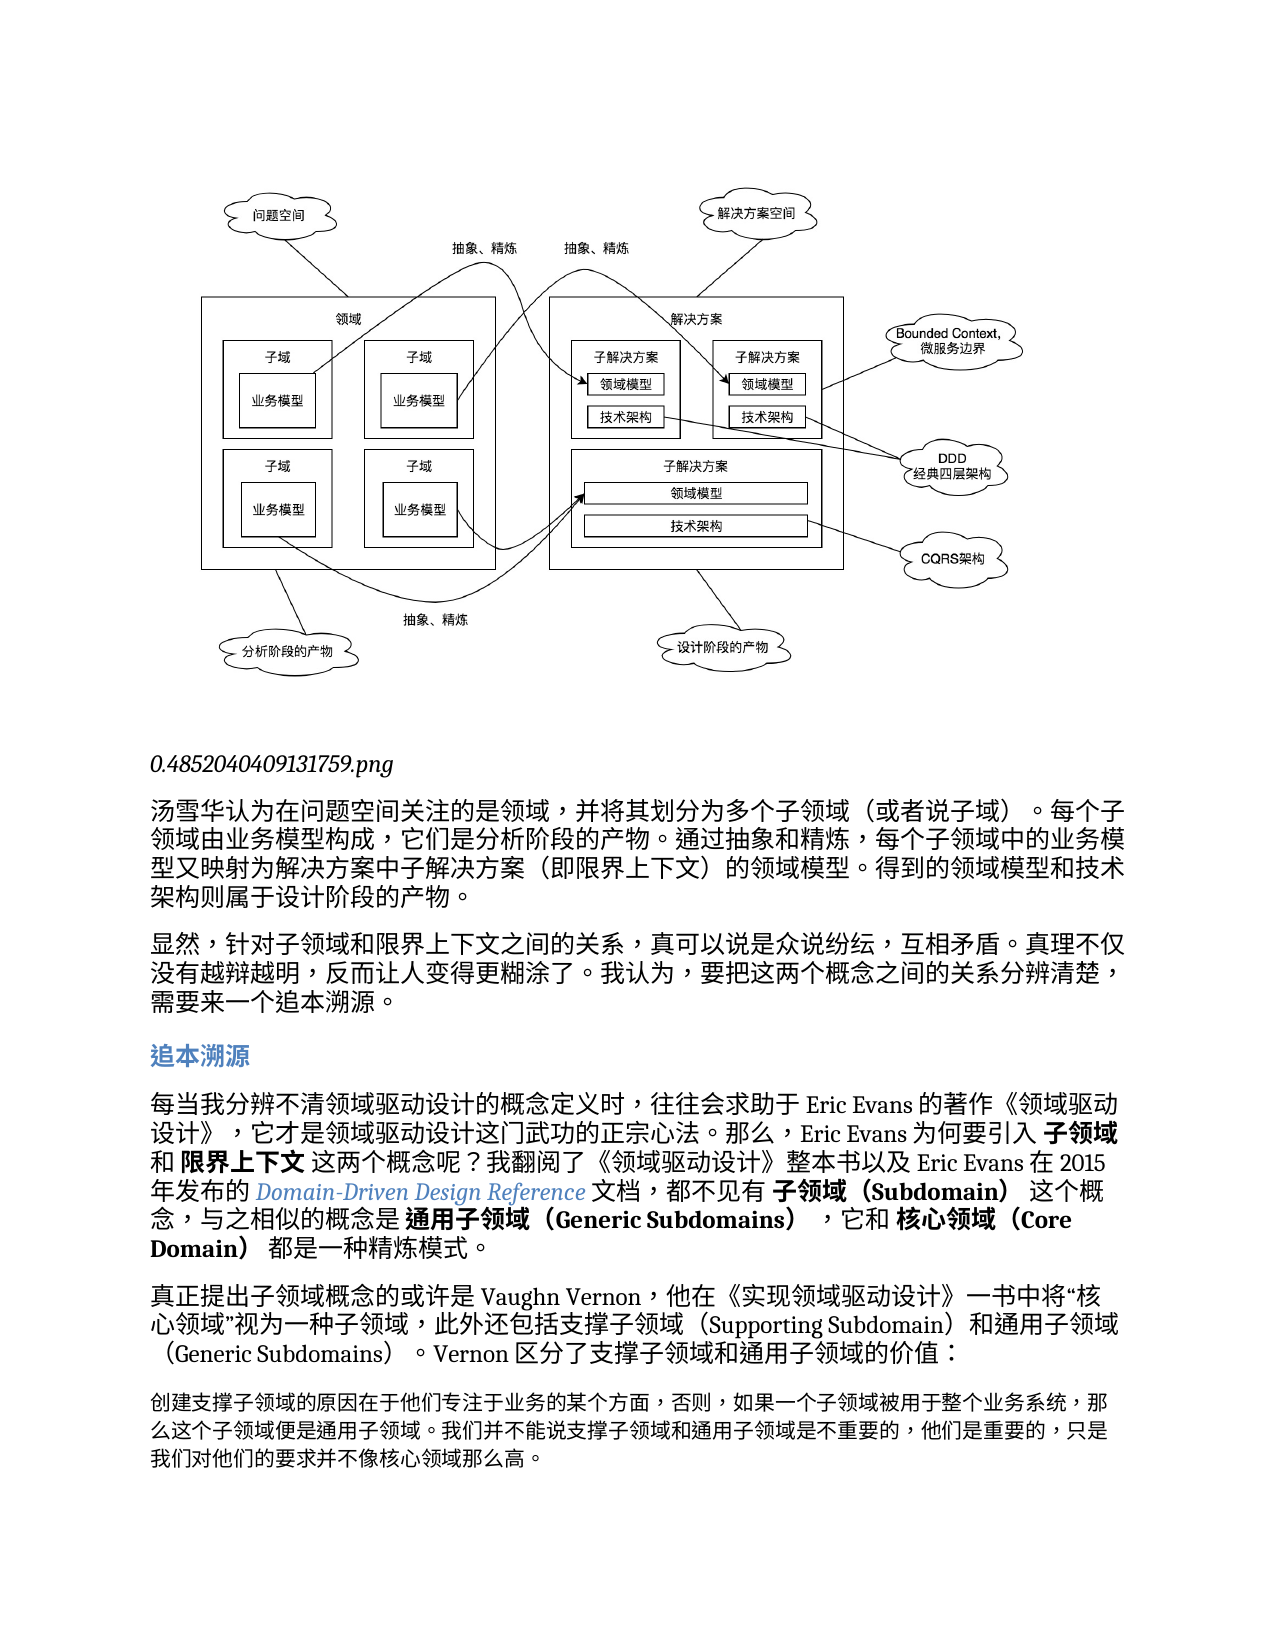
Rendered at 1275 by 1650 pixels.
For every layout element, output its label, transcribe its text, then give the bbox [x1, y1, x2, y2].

text 真正提出子领域概念的或许是 Vaughn Vernon，他在《实现领域驱动设计》一书中将“核心领域”视为一种子领域，此外还包括支撑子领域（Supporting Subdomain）和通用子领域（Generic Subdomains）。Vernon 区分了支撑子领域和通用子领域的价值： [150, 1283, 1125, 1369]
text 0.4852040409131759.png [150, 750, 1125, 779]
picture [168, 150, 1044, 730]
text 显然，针对子领域和限界上下文之间的关系，真可以说是众说纷纭，互相矛盾。真理不仅没有越辩越明，反而让人变得更糊涂了。我认为，要把这两个概念之间的关系分辨清楚，需要来一个追本溯源。 [150, 931, 1125, 1018]
subtitle 追本溯源 [150, 1038, 1125, 1073]
text 创建支撑子领域的原因在于他们专注于业务的某个方面，否则，如果一个子领域被用于整个业务系统，那么这个子领域便是通用子领域。我们并不能说支撑子领域和通用子领域是不重要的，他们是重要的，只是我们对他们的要求并不像核心领域那么高。 [150, 1388, 1125, 1473]
text 汤雪华认为在问题空间关注的是领域，并将其划分为多个子领域（或者说子域）。每个子领域由业务模型构成，它们是分析阶段的产物。通过抽象和精炼，每个子领域中的业务模型又映射为解决方案中子解决方案（即限界上下文）的领域模型。得到的领域模型和技术架构则属于设计阶段的产物。 [150, 798, 1125, 913]
text 每当我分辨不清领域驱动设计的概念定义时，往往会求助于 Eric Evans 的著作《领域驱动设计》，它才是领域驱动设计这门武功的正宗心法。那么，Eric Evans 为何要引入 子领域 和 限界上下文 这两个概念呢？我翻阅了《领域驱动设计》整本书以及 Eric Evans 在 2015 年发布的 Domain-Driven Design Reference 文档，都不见有 子领域（Subdomain） 这个概念，与之相似的概念是 通用子领域（Generic Subdomains） ，它和 核心领域（Core Domain） 都是一种精炼模式。 [150, 1091, 1125, 1264]
